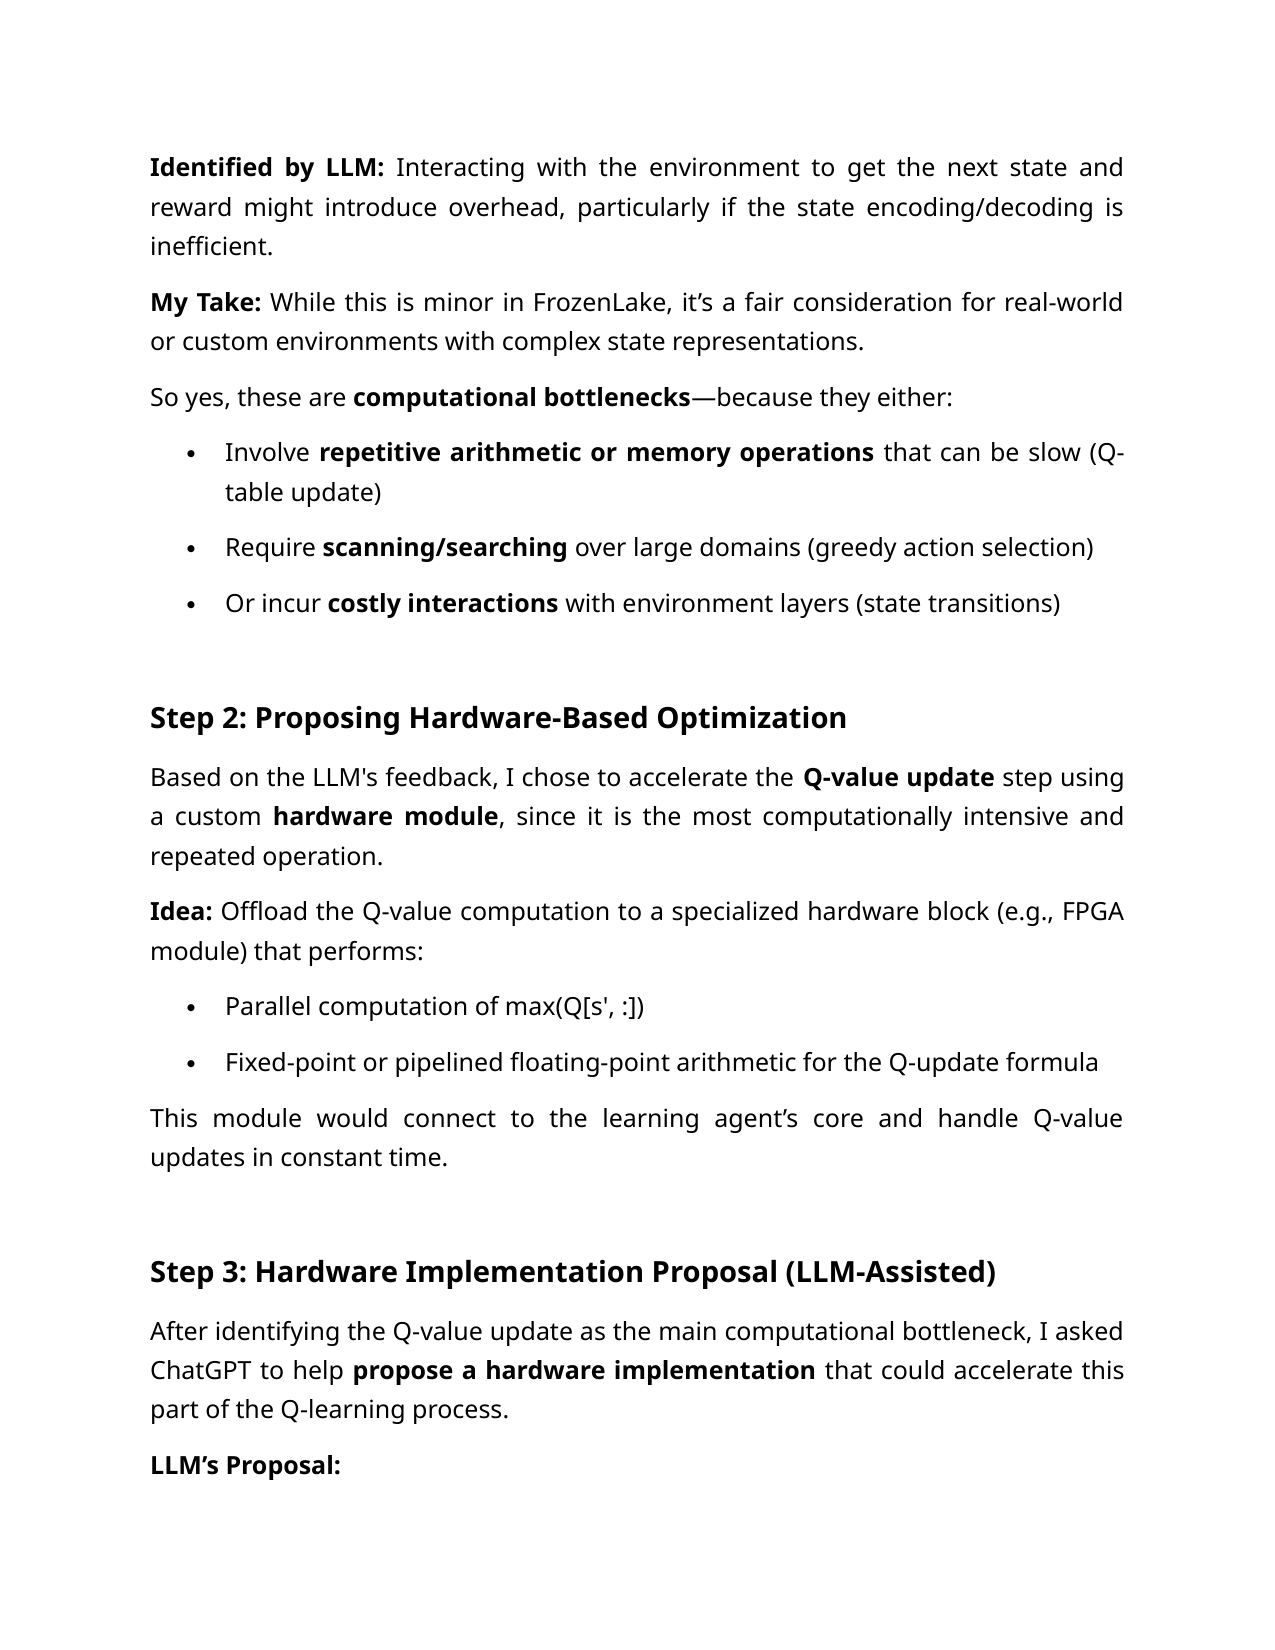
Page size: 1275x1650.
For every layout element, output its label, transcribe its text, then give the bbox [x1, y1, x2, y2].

text Step 3: Hardware Implementation Proposal (LLM-Assisted) [150, 1251, 1125, 1291]
text Idea: Offload the Q-value computation to a specialized hardware block (e.g., FPGA module) that performs: [150, 894, 1125, 967]
list Or incur costly interactions with environment layers (state transitions) [187, 586, 1125, 620]
text LLM’s Proposal: [150, 1448, 1125, 1482]
text Identified by LLM: Interacting with the environment to get the next state and reward might introduce overhead, particularly if the state encoding/decoding is inefficient. [150, 150, 1125, 262]
text My Take: While this is minor in FrozenLake, it’s a fair consideration for real-world or custom environments with complex state representations. [150, 284, 1125, 357]
text Step 2: Proposing Hardware-Based Optimization [150, 697, 1125, 737]
list Fixed-point or pipelined floating-point arithmetic for the Q-update formula [187, 1045, 1125, 1079]
text This module would connect to the learning agent’s core and handle Q-value updates in constant time. [150, 1101, 1125, 1174]
text After identifying the Q-value update as the main computational bottleneck, I asked ChatGPT to help propose a hardware implementation that could accelerate this part of the Q-learning process. [150, 1314, 1125, 1426]
text So yes, these are computational bottlenecks—because they either: [150, 379, 1125, 413]
list Parallel computation of max(Q[s', :]) [187, 989, 1125, 1023]
text Based on the LLM's feedback, I chose to accelerate the Q-value update step using a custom hardware module, since it is the most computationally intensive and repeated operation. [150, 760, 1125, 872]
list Require scanning/searching over large domains (greedy action selection) [187, 530, 1125, 564]
list Involve repetitive arithmetic or memory operations that can be slow (Q-table update) [187, 435, 1125, 508]
